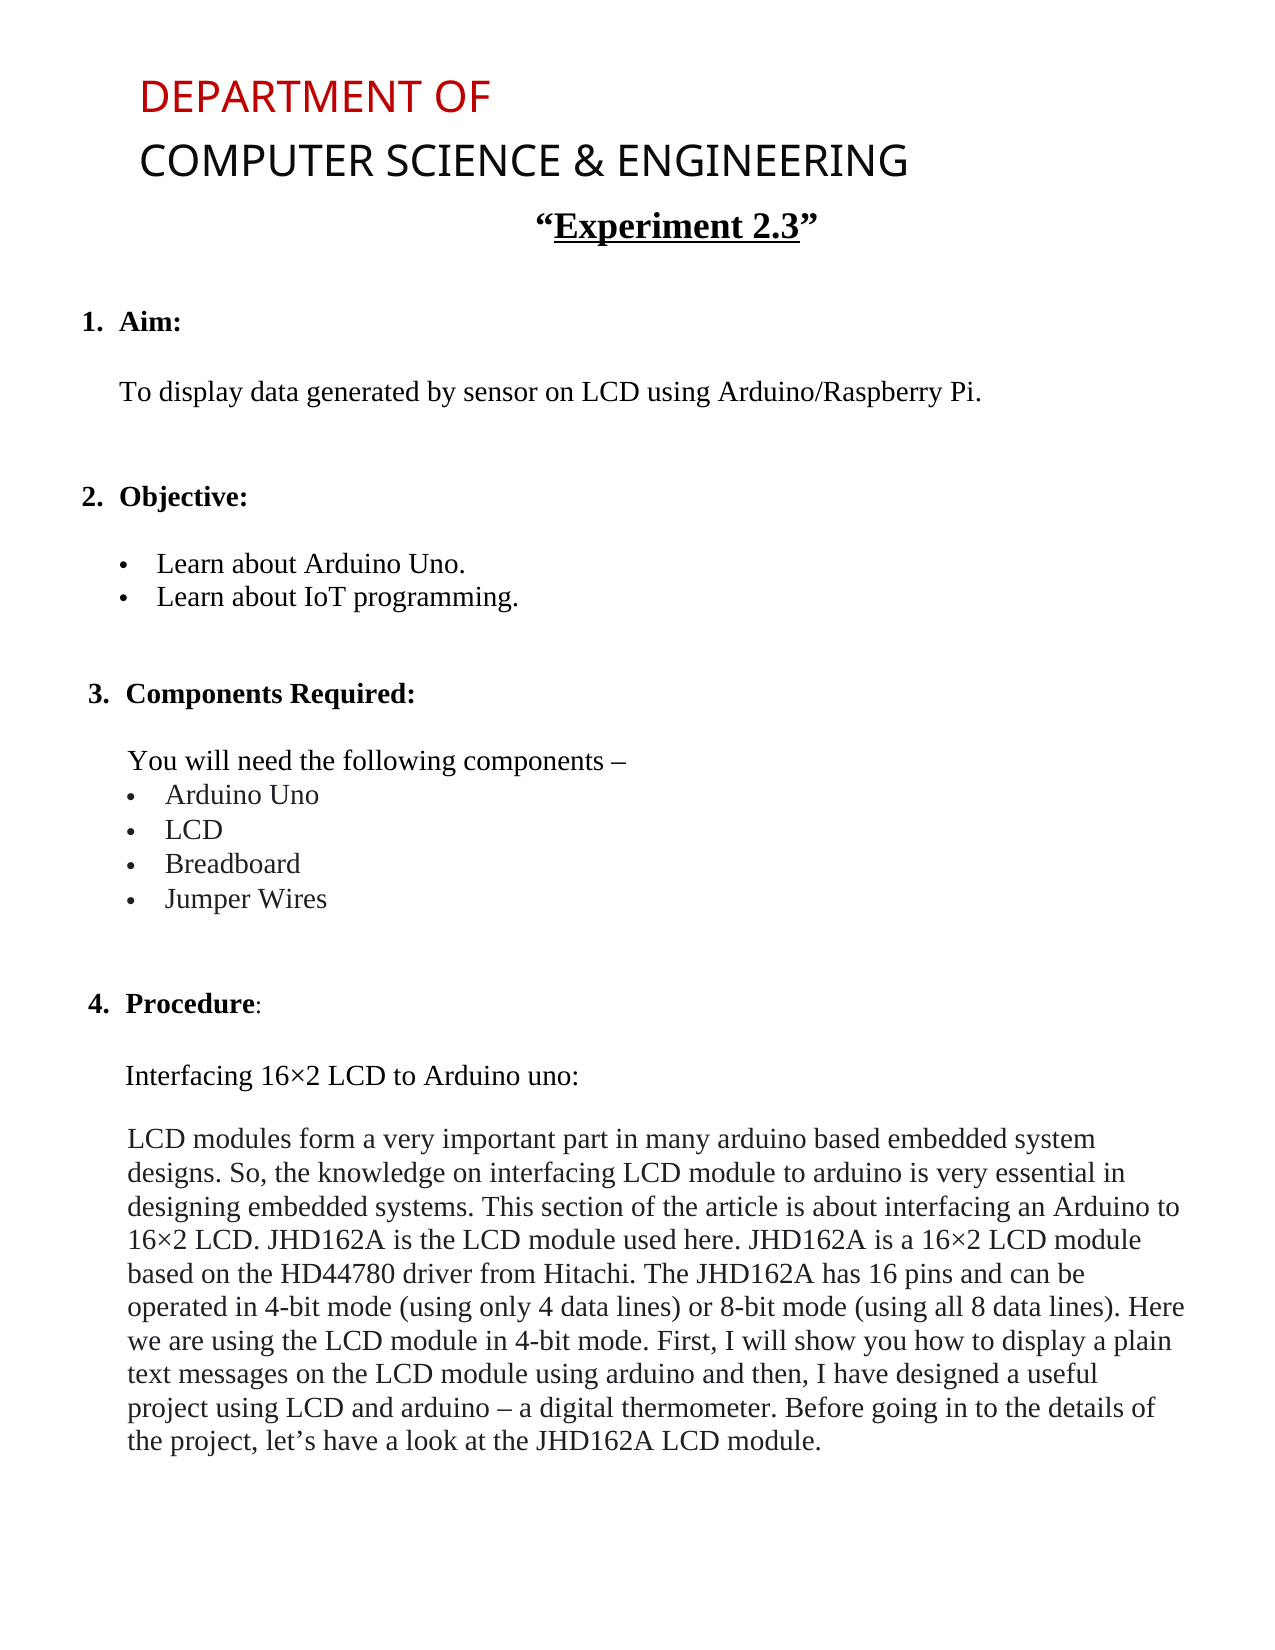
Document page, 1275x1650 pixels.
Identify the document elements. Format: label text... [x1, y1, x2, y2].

text LCD modules form a very important part in many arduino based embedded system designs. So, the knowledge on interfacing LCD module to arduino is very essential in designing embedded systems. This section of the article is about interfacing an Arduino to 16×2 LCD. JHD162A is the LCD module used here. JHD162A is a 16×2 LCD module based on the HD44780 driver from Hitachi. The JHD162A has 16 pins and can be operated in 4-bit mode (using only 4 data lines) or 8-bit mode (using all 8 data lines). Here we are using the LCD module in 4-bit mode. First, I will show you how to display a plain text messages on the LCD module using arduino and then, I have designed a useful project using LCD and arduino – a digital thermometer. Before going in to the details of the project, let’s have a look at the JHD162A LCD module. [127, 1122, 1186, 1457]
subtitle Interfacing 16×2 LCD to Arduino uno: [52, 1058, 1025, 1092]
list Arduino Uno [127, 777, 1025, 811]
list Components Required: [88, 676, 1186, 709]
text DEPARTMENT OF [138, 66, 1186, 125]
list Learn about Arduino Uno. [119, 546, 1027, 579]
list Jumper Wires [127, 881, 1025, 914]
text You will need the following components – [52, 743, 1025, 776]
subtitle “Experiment 2.3” [53, 203, 1025, 247]
list LCD [127, 812, 1025, 845]
list Breadboard [127, 846, 1025, 880]
list Procedure: [88, 986, 1186, 1020]
subtitle To display data generated by sensor on LCD using Arduino/Raspberry Pi. [53, 374, 1025, 407]
list Objective: [81, 479, 1186, 512]
subtitle COMPUTER SCIENCE & ENGINEERING [138, 130, 1025, 189]
list Aim: [81, 304, 1027, 338]
list Learn about IoT programming. [119, 579, 1027, 613]
